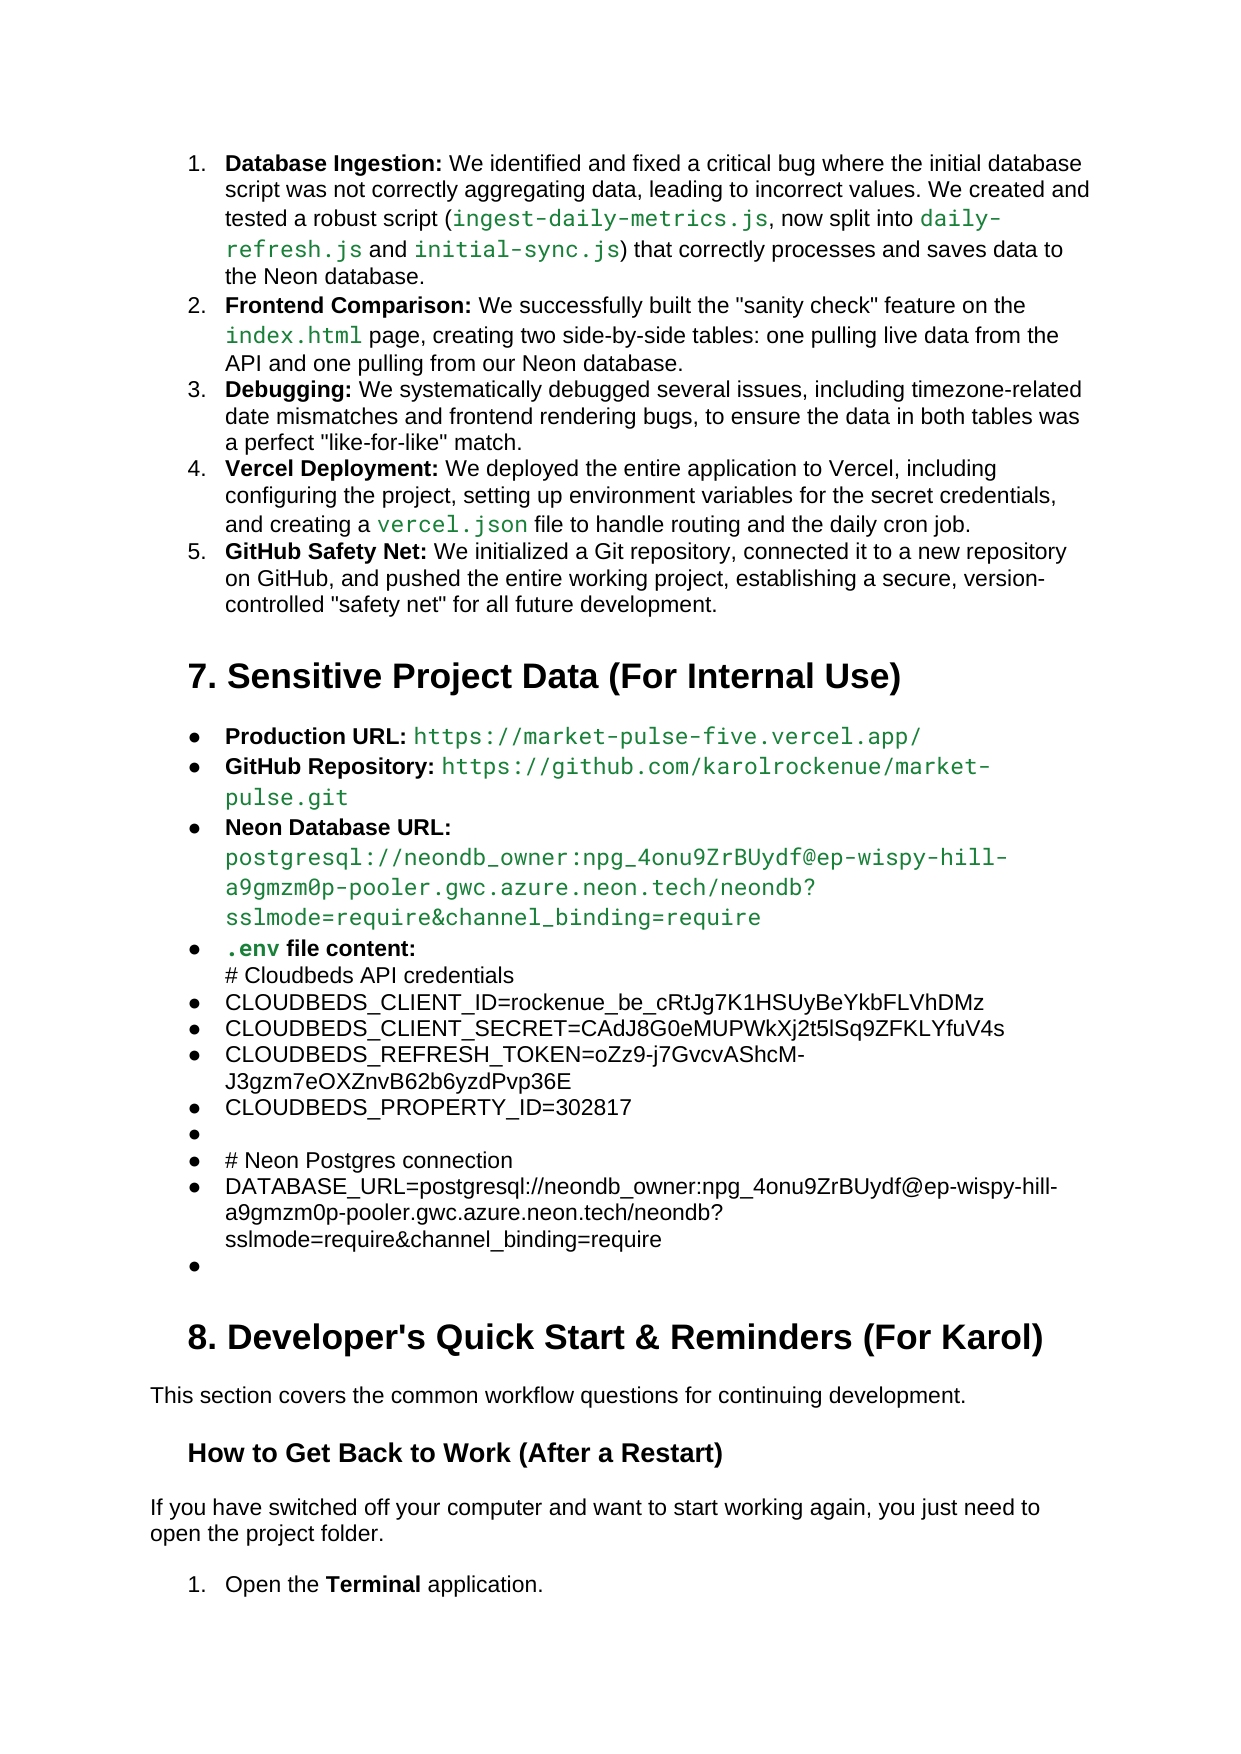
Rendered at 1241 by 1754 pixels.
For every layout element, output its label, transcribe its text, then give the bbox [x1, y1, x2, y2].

text This section covers the common workflow questions for continuing development. [150, 1382, 1090, 1408]
list Open the Terminal application. [187, 1571, 1090, 1597]
list .env file content: # Cloudbeds API credentials [187, 932, 1090, 988]
list Frontend Comparison: We successfully built the "sanity check" feature on the index.html page, creating two side-by-side tables: one pulling live data from the API and one pulling from our Neon database. [187, 289, 1090, 376]
list CLOUDBEDS_REFRESH_TOKEN=oZz9-j7GvcvAShcM-J3gzm7eOXZnvB62b6yzdPvp36E [187, 1041, 1090, 1094]
subtitle How to Get Back to Work (After a Restart) [187, 1437, 1090, 1468]
list Production URL: https://market-pulse-five.vercel.app/ [187, 721, 1090, 751]
list GitHub Repository: https://github.com/karolrockenue/market-pulse.git [187, 751, 1090, 811]
subtitle 8. Developer's Quick Start & Reminders (For Karol) [187, 1316, 1090, 1357]
list DATABASE_URL=postgresql://neondb_owner:npg_4onu9ZrBUydf@ep-wispy-hill-a9gmzm0p-pooler.gwc.azure.neon.tech/neondb?sslmode=require&channel_binding=require [187, 1173, 1090, 1252]
list Vercel Deployment: We deployed the entire application to Vercel, including configuring the project, setting up environment variables for the secret credentials, and creating a vercel.json file to handle routing and the daily cron job. [187, 455, 1090, 538]
list Debugging: We systematically debugged several issues, including timezone-related date mismatches and frontend rendering bugs, to ensure the data in both tables was a perfect "like-for-like" match. [187, 376, 1090, 455]
list Database Ingestion: We identified and fixed a critical bug where the initial database script was not correctly aggregating data, leading to incorrect values. We created and tested a robust script (ingest-daily-metrics.js, now split into daily-refresh.js and initial-sync.js) that correctly processes and saves data to the Neon database. [187, 150, 1090, 289]
text If you have switched off your computer and want to start working again, you just need to open the project folder. [150, 1493, 1090, 1546]
list CLOUDBEDS_CLIENT_ID=rockenue_be_cRtJg7K1HSUyBeYkbFLVhDMz [187, 988, 1090, 1015]
list CLOUDBEDS_CLIENT_SECRET=CAdJ8G0eMUPWkXj2t5lSq9ZFKLYfuV4s [187, 1015, 1090, 1041]
list GitHub Safety Net: We initialized a Git repository, connected it to a new repository on GitHub, and pushed the entire working project, establishing a secure, version-controlled "safety net" for all future development. [187, 538, 1090, 617]
list # Neon Postgres connection [187, 1147, 1090, 1173]
list Neon Database URL: postgresql://neondb_owner:npg_4onu9ZrBUydf@ep-wispy-hill-a9gmzm0p-pooler.gwc.azure.neon.tech/neondb?sslmode=require&channel_binding=require [187, 811, 1090, 932]
list CLOUDBEDS_PROPERTY_ID=302817 [187, 1094, 1090, 1120]
subtitle 7. Sensitive Project Data (For Internal Use) [187, 655, 1090, 696]
